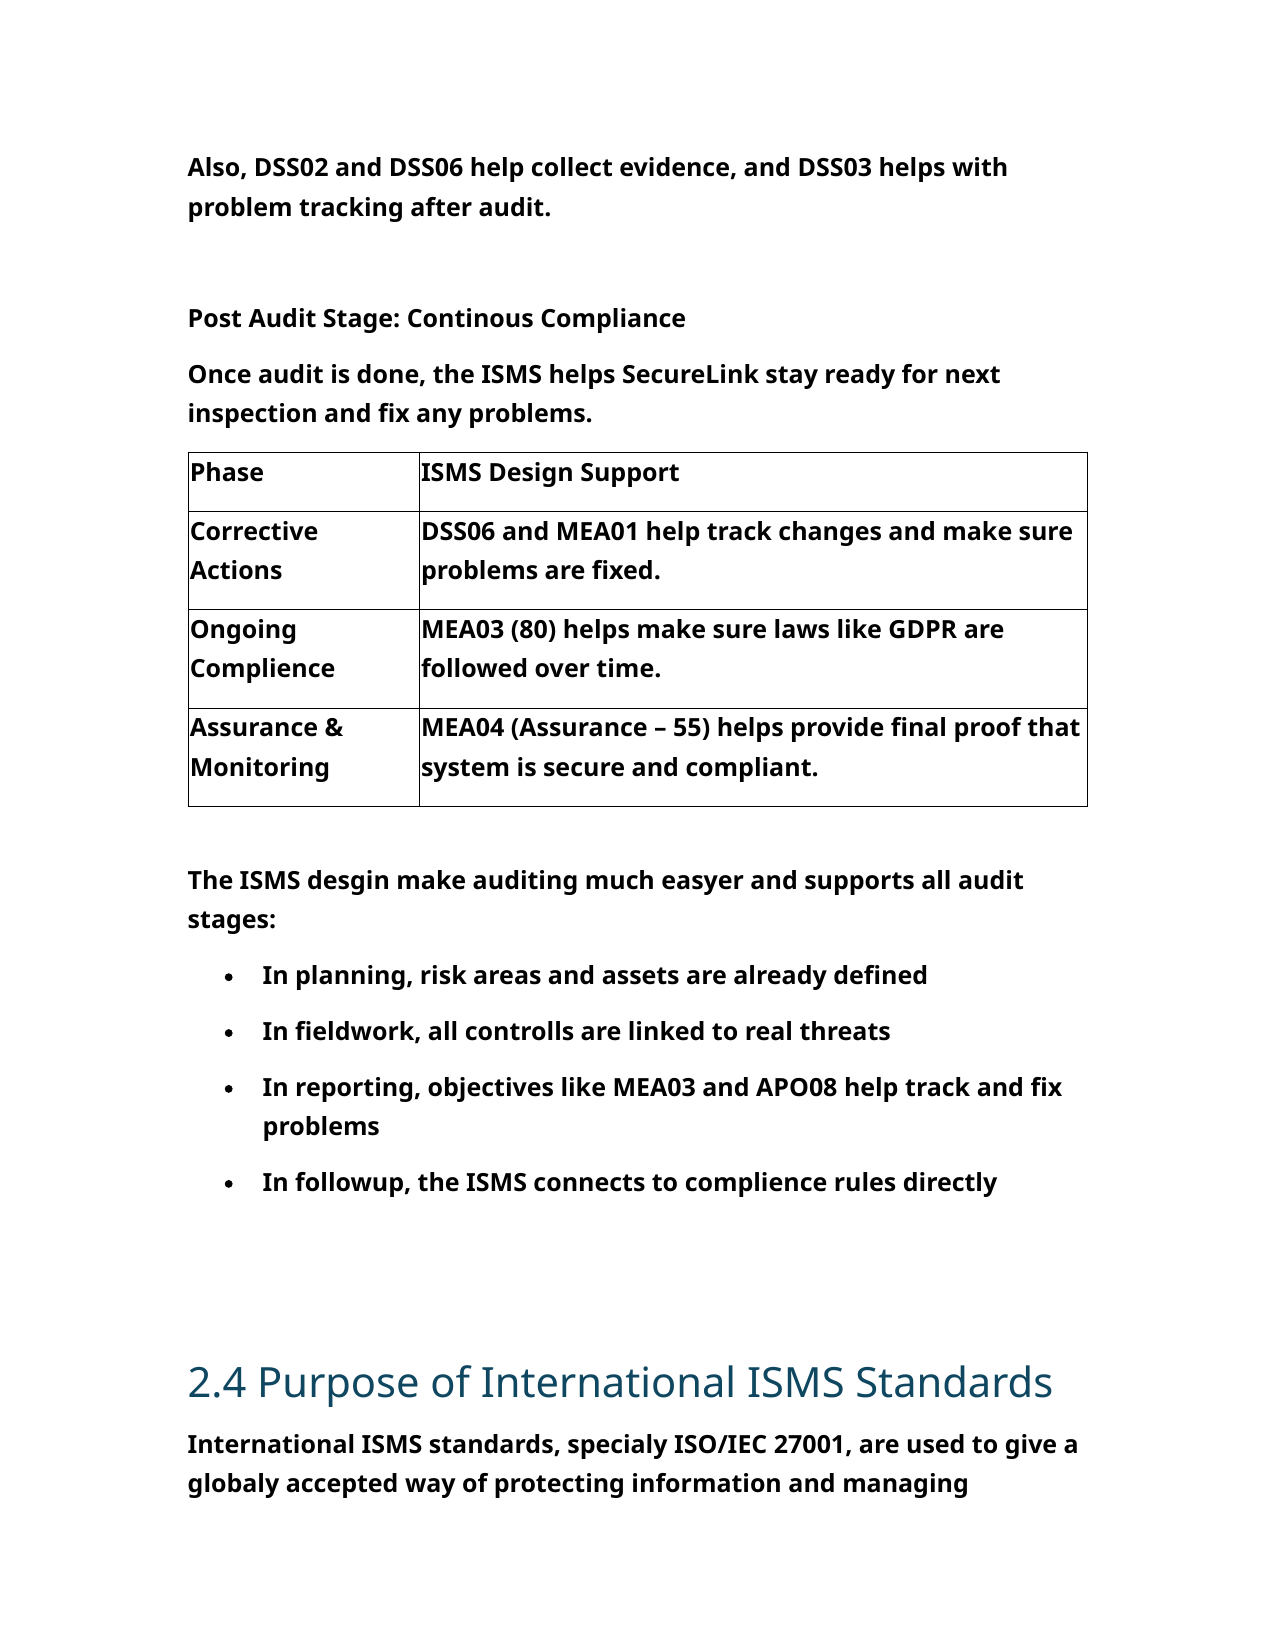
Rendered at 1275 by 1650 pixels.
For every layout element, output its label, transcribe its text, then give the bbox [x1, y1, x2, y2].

text The ISMS desgin make auditing much easyer and supports all audit stages: [187, 863, 1087, 936]
table_cell Ongoing Complience [189, 610, 419, 707]
table_cell DSS06 and MEA01 help track changes and make sure problems are fixed. [420, 512, 1087, 609]
table_cell MEA03 (80) helps make sure laws like GDPR are followed over time. [420, 610, 1087, 707]
text Also, DSS02 and DSS06 help collect evidence, and DSS03 helps with problem tracking after audit. [187, 150, 1087, 223]
table_cell MEA04 (Assurance – 55) helps provide final proof that system is secure and compliant. [420, 709, 1087, 806]
table_cell Corrective Actions [189, 512, 419, 609]
text Post Audit Stage: Continous Compliance [187, 301, 1087, 335]
list In planning, risk areas and assets are already defined [225, 958, 1087, 992]
list In reporting, objectives like MEA03 and APO08 help track and fix problems [225, 1069, 1087, 1143]
table_header ISMS Design Support [420, 453, 1087, 511]
text Once audit is done, the ISMS helps SecureLink stay ready for next inspection and fix any problems. [187, 357, 1087, 430]
subtitle 2.4 Purpose of International ISMS Standards [187, 1353, 1087, 1409]
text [187, 1426, 1087, 1499]
table_cell Assurance & Monitoring [189, 709, 419, 806]
list In followup, the ISMS connects to complience rules directly [225, 1164, 1087, 1198]
list In fieldwork, all controlls are linked to real threats [225, 1013, 1087, 1048]
table_header Phase [189, 453, 419, 511]
